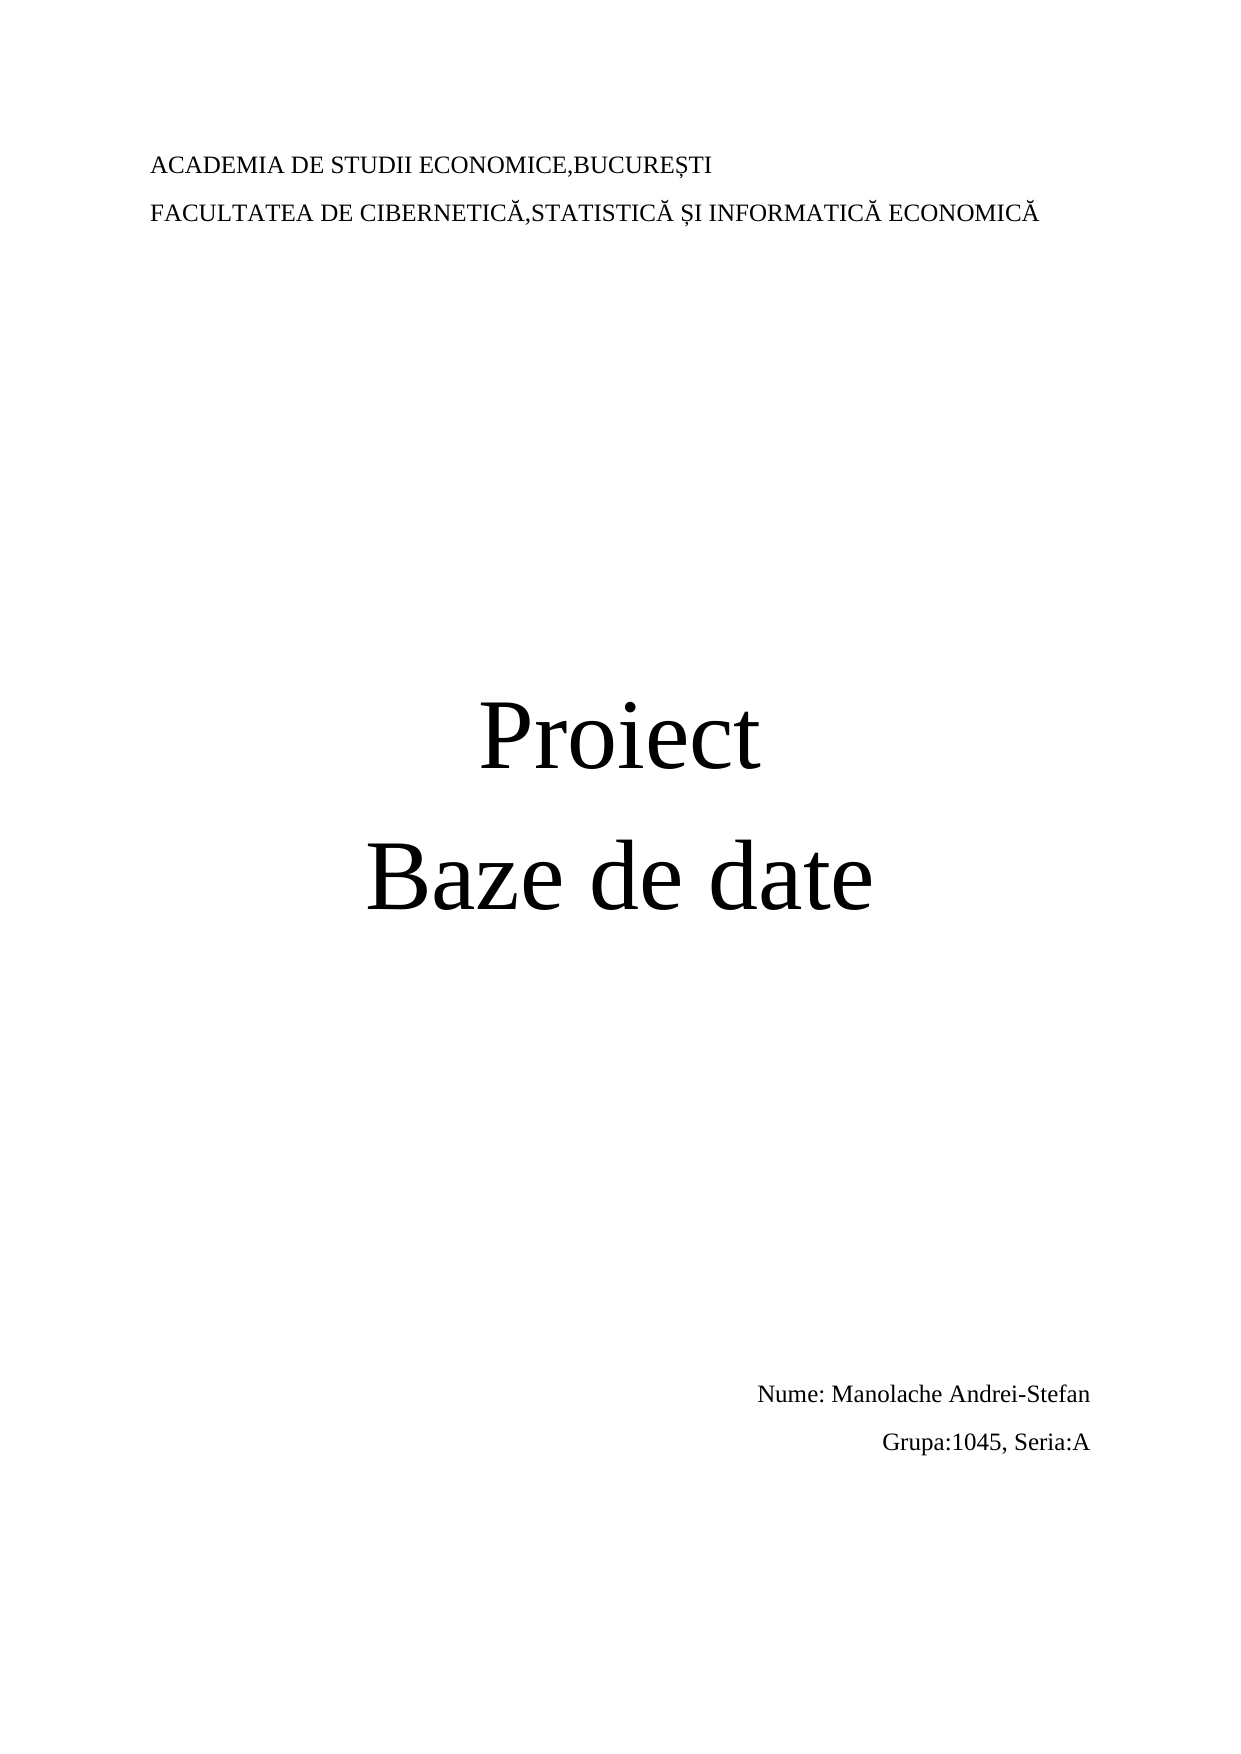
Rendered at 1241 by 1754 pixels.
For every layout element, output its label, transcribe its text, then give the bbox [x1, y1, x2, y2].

text Baze de date [150, 816, 1090, 931]
text Proiect [150, 675, 1090, 790]
text Nume: Manolache Andrei-Stefan [150, 1379, 1090, 1408]
text ACADEMIA DE STUDII ECONOMICE,BUCUREȘTI [150, 150, 1090, 179]
text Grupa:1045, Seria:A [150, 1427, 1090, 1455]
text FACULTATEA DE CIBERNETICĂ,STATISTICĂ ȘI INFORMATICĂ ECONOMICĂ [150, 198, 1090, 226]
